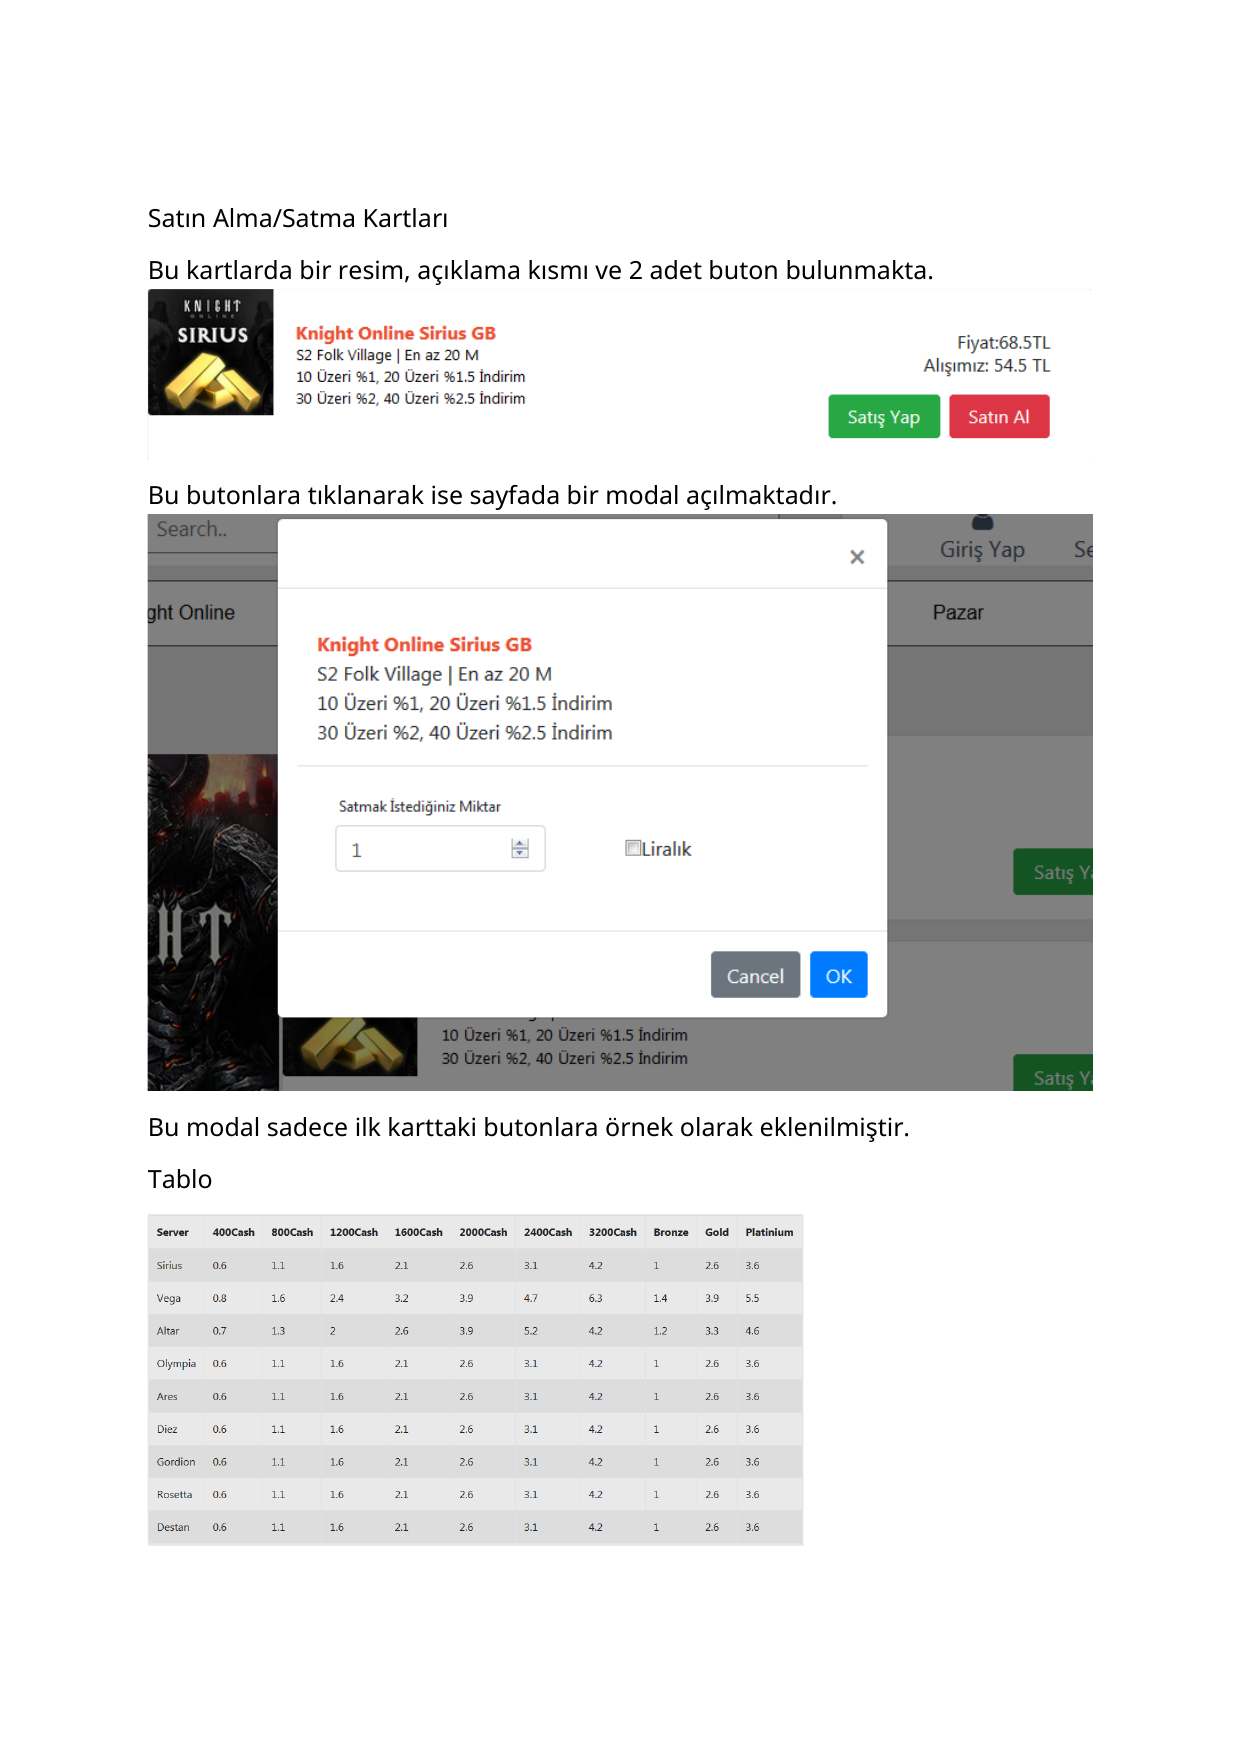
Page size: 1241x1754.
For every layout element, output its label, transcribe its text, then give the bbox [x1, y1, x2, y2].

picture [147, 514, 1093, 1091]
picture [147, 1214, 804, 1546]
text Tablo [148, 1162, 1093, 1196]
text Satın Alma/Satma Kartları [148, 200, 1093, 234]
picture [147, 289, 1092, 460]
text Bu butonlara tıklanarak ise sayfada bir modal açılmaktadır. [148, 478, 1093, 514]
text Bu modal sadece ilk karttaki butonlara örnek olarak eklenilmiştir. [148, 1109, 1093, 1143]
